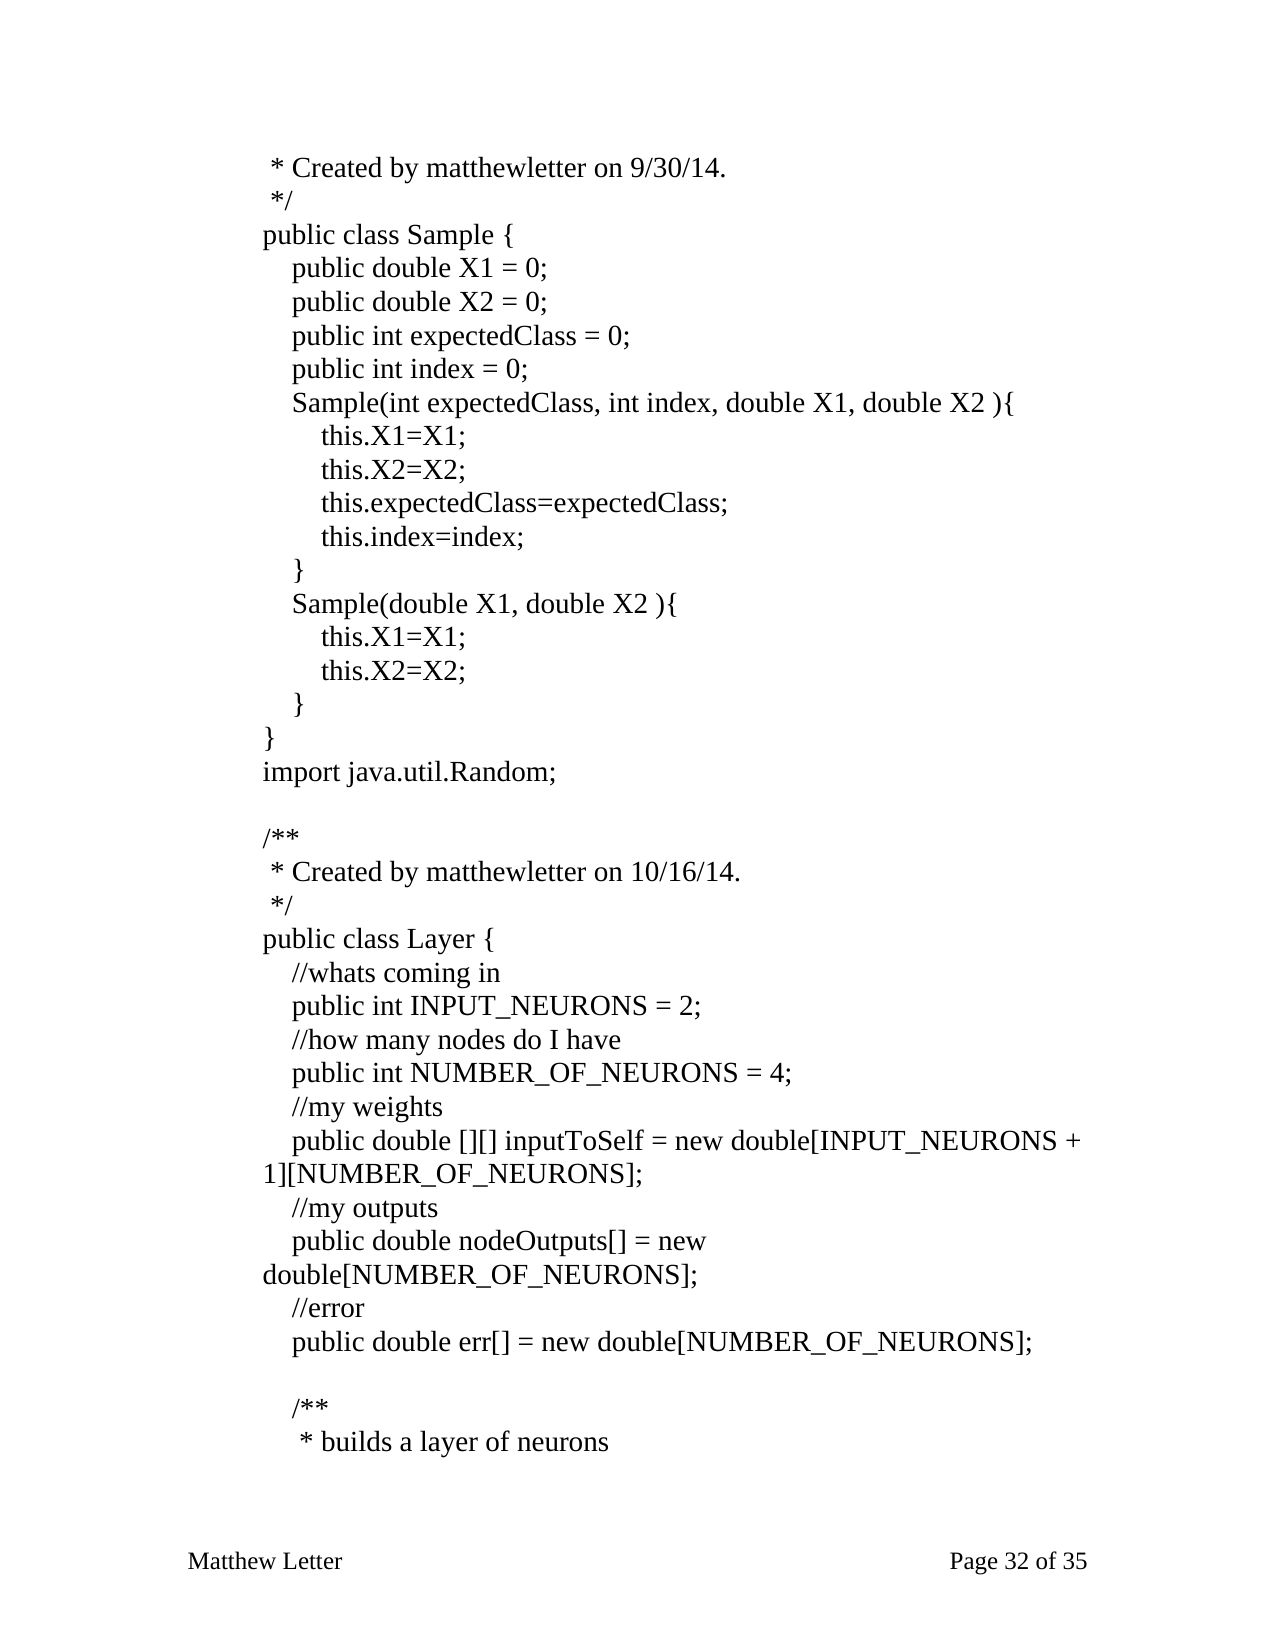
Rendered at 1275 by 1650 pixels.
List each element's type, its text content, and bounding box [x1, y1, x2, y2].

list this.X1=X1; [262, 619, 1087, 653]
list public class Sample { [262, 217, 1087, 251]
list */ [262, 183, 1087, 217]
list //how many nodes do I have [262, 1022, 1087, 1056]
list //whats coming in [262, 955, 1087, 988]
list public double [][] inputToSelf = new double[INPUT_NEURONS + 1][NUMBER_OF_NEURONS]; [262, 1123, 1087, 1190]
list } [262, 552, 1087, 586]
list this.X2=X2; [262, 452, 1087, 485]
list public double X2 = 0; [262, 284, 1087, 318]
list Sample(int expectedClass, int index, double X1, double X2 ){ [262, 385, 1087, 418]
list import java.util.Random; [262, 754, 1087, 787]
list */ [262, 888, 1087, 921]
list this.index=index; [262, 519, 1087, 552]
list /** [262, 821, 1087, 854]
list this.X2=X2; [262, 653, 1087, 687]
list * Created by matthewletter on 10/16/14. [262, 854, 1087, 888]
list } [262, 687, 1087, 720]
list //my outputs [262, 1190, 1087, 1223]
list public double err[] = new double[NUMBER_OF_NEURONS]; [262, 1324, 1087, 1357]
list //my weights [262, 1089, 1087, 1123]
list this.expectedClass=expectedClass; [262, 485, 1087, 519]
list public double nodeOutputs[] = new double[NUMBER_OF_NEURONS]; [262, 1223, 1087, 1290]
list public class Layer { [262, 921, 1087, 955]
list public int expectedClass = 0; [262, 318, 1087, 351]
list public int index = 0; [262, 351, 1087, 385]
list public double X1 = 0; [262, 251, 1087, 284]
list /** [262, 1391, 1087, 1424]
list Sample(double X1, double X2 ){ [262, 586, 1087, 619]
list public int INPUT_NEURONS = 2; [262, 988, 1087, 1022]
list //error [262, 1290, 1087, 1324]
list this.X1=X1; [262, 418, 1087, 452]
list * Created by matthewletter on 9/30/14. [262, 150, 1087, 183]
list * builds a layer of neurons [262, 1424, 1087, 1458]
list } [262, 720, 1087, 754]
list public int NUMBER_OF_NEURONS = 4; [262, 1056, 1087, 1089]
